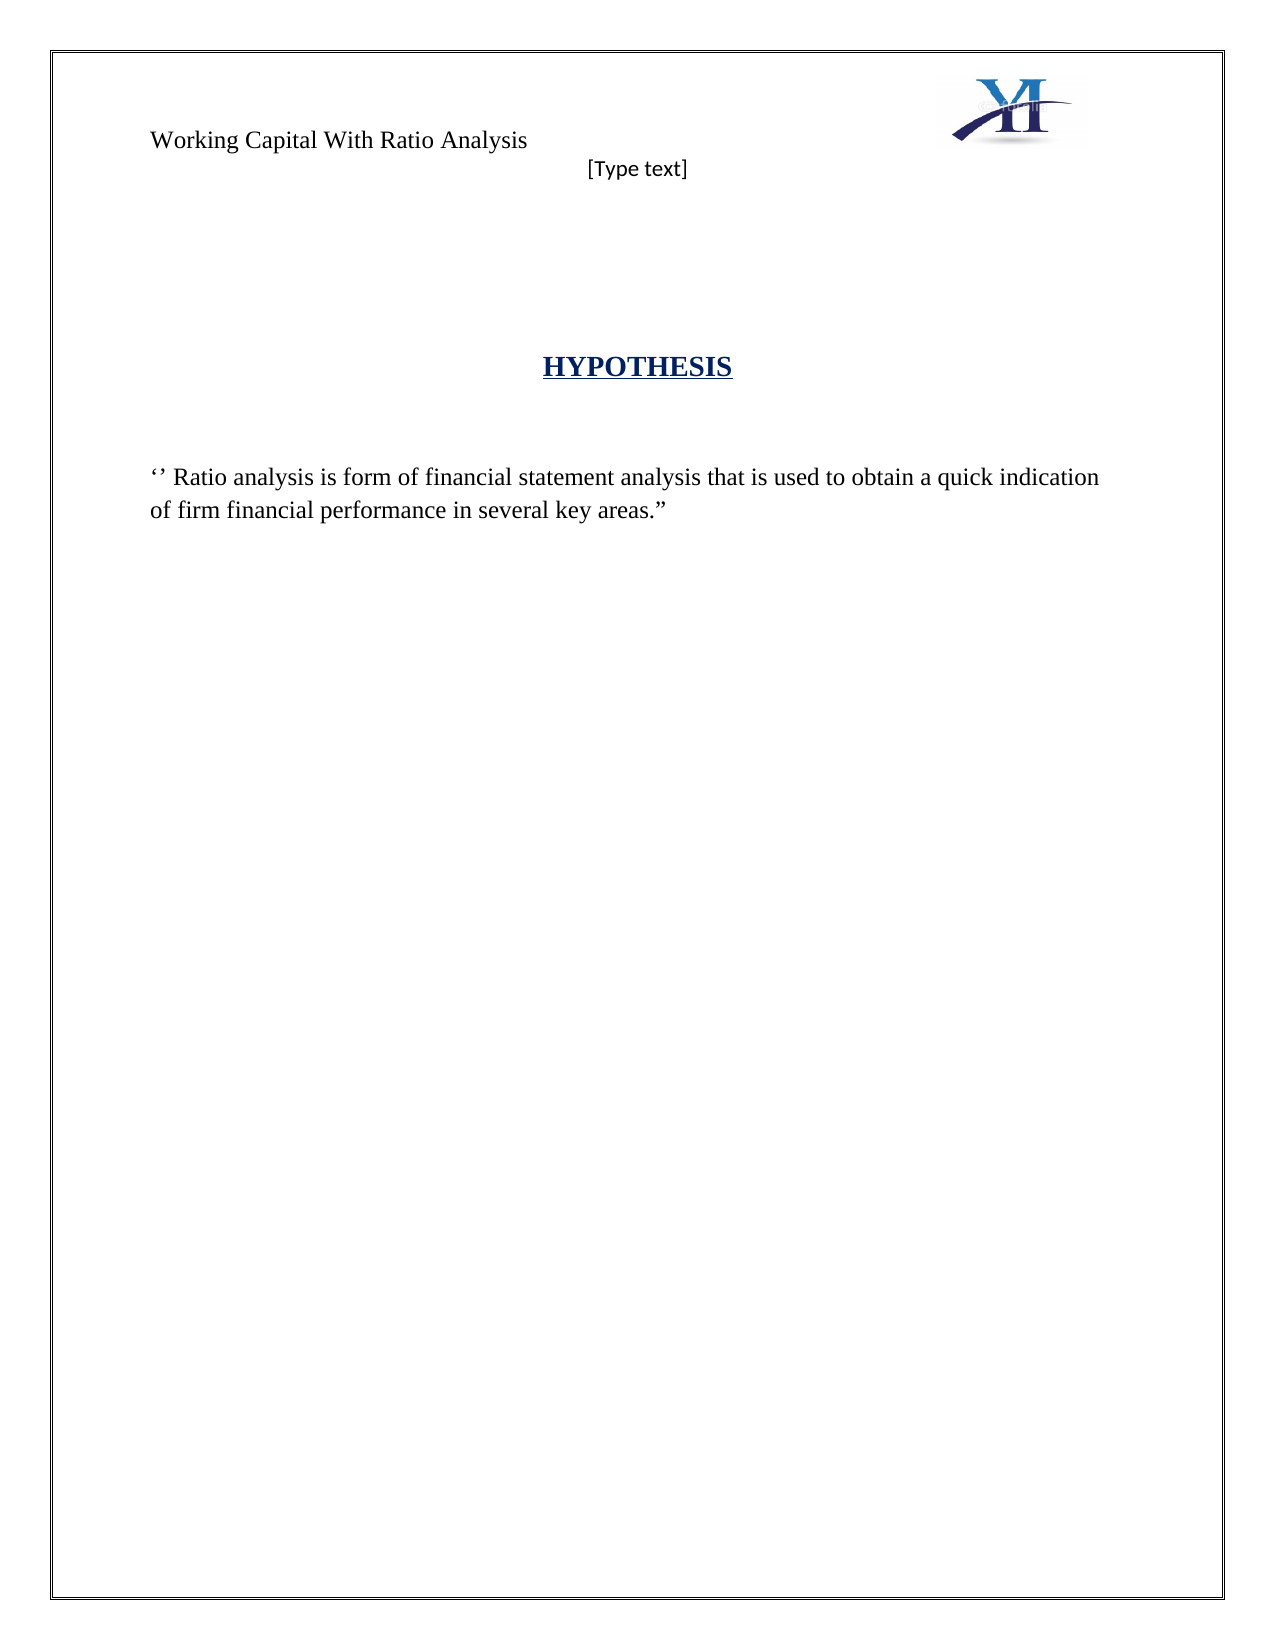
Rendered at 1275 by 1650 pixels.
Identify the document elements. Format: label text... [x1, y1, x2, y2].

text HYPOTHESIS [150, 349, 1125, 382]
picture [933, 75, 1089, 149]
text ‘’ Ratio analysis is form of financial statement analysis that is used to obtain a quick indication of firm financial performance in several key areas.” [150, 462, 1125, 524]
